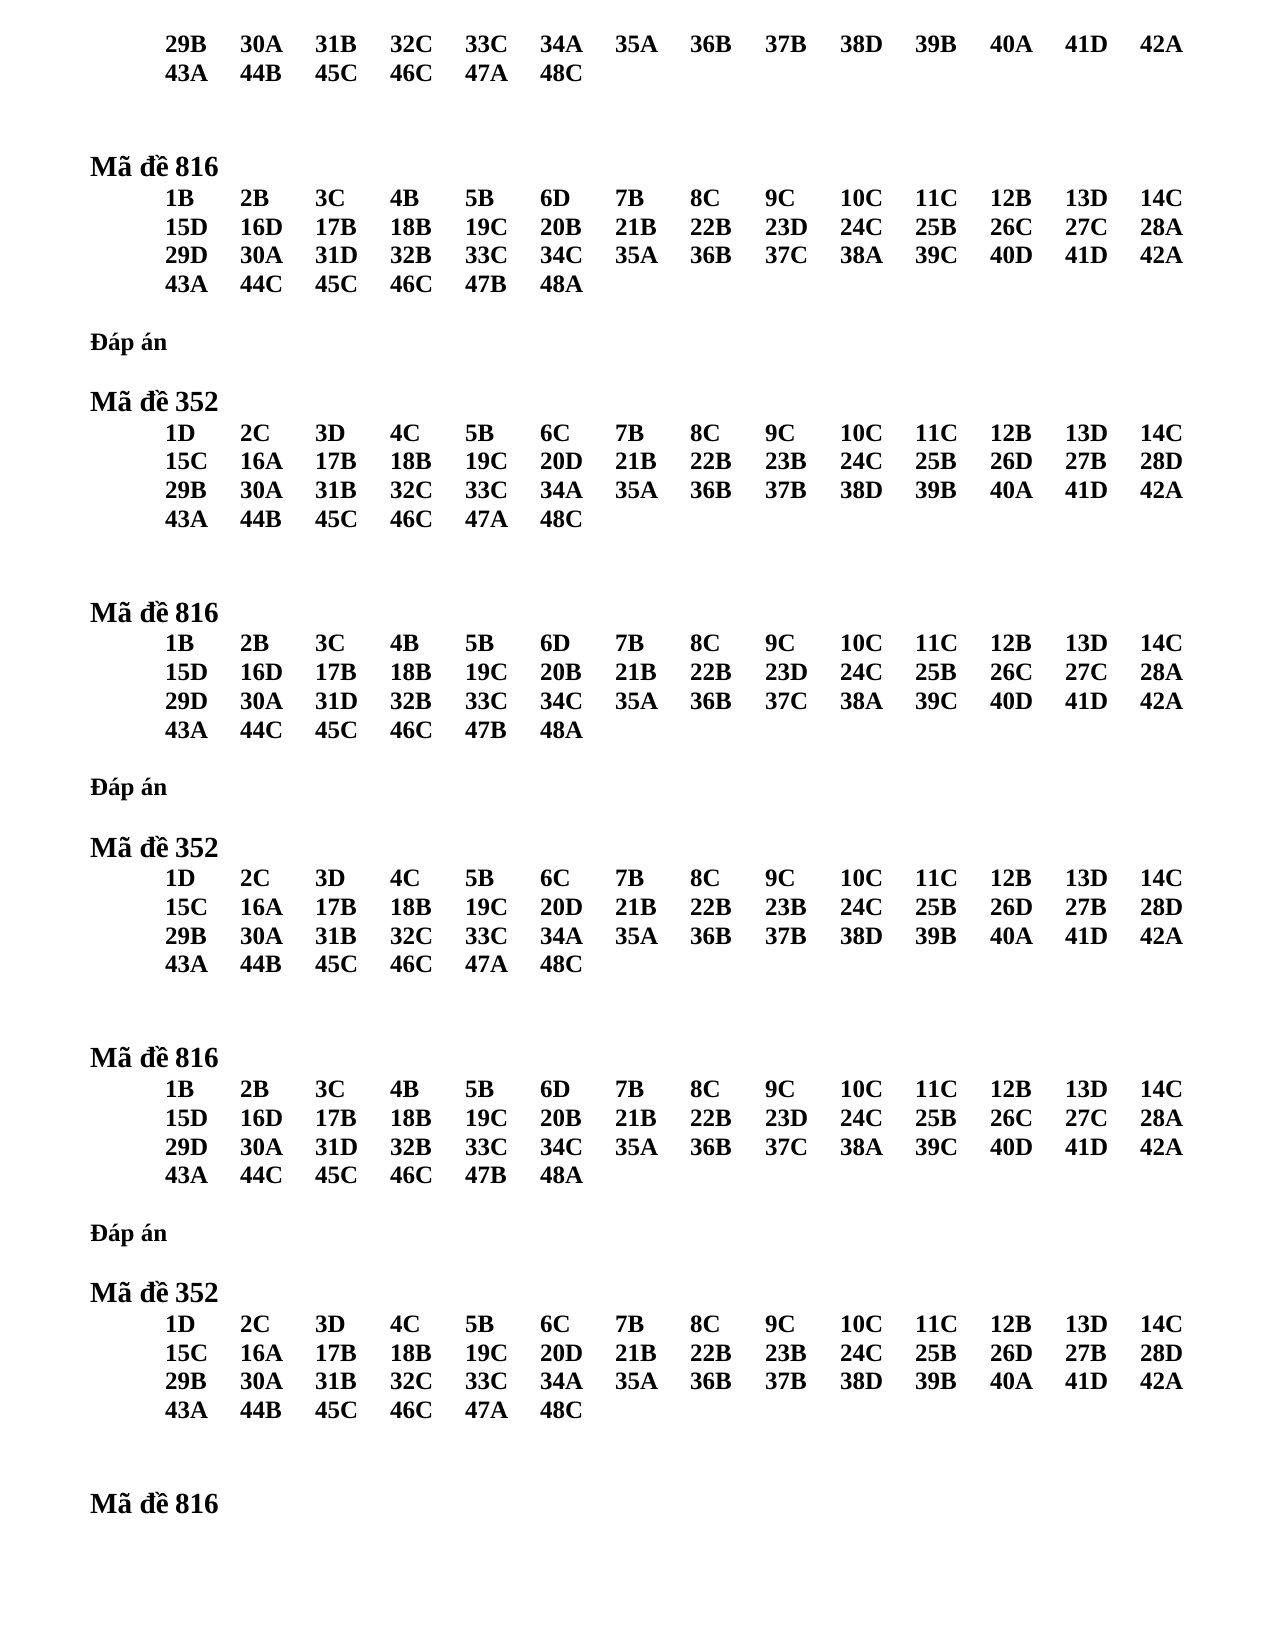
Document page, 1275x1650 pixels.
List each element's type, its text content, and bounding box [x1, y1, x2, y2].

text Mã đề 816 [90, 1041, 1185, 1074]
text Đáp án [90, 327, 1185, 355]
text Mã đề 816 [90, 1486, 1185, 1520]
text Mã đề 352 [90, 384, 1185, 418]
text Mã đề 352 [90, 1275, 1185, 1309]
text Đáp án [90, 772, 1185, 801]
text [90, 29, 1185, 87]
text Mã đề 352 [90, 830, 1185, 863]
text Mã đề 816 [90, 595, 1185, 628]
text Mã đề 816 [90, 149, 1185, 183]
text Đáp án [90, 1218, 1185, 1247]
